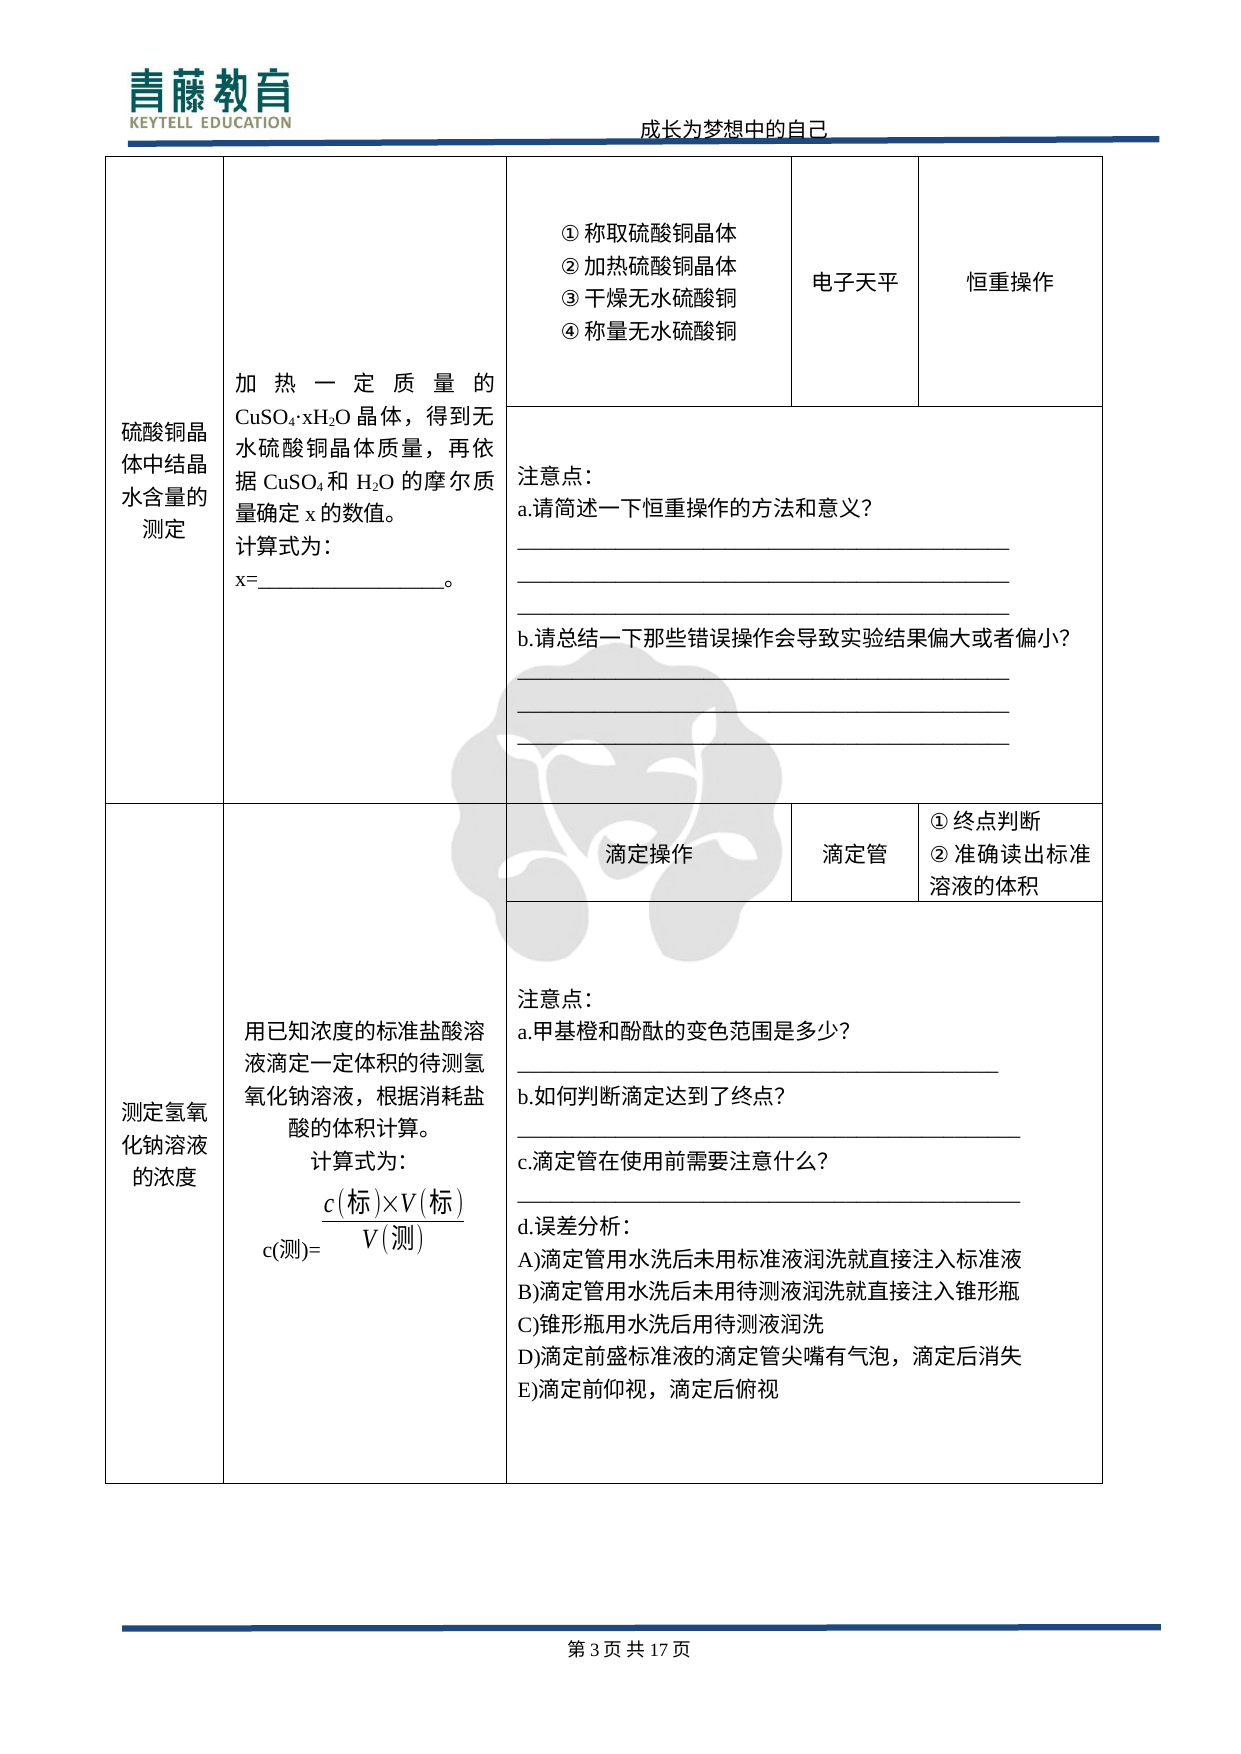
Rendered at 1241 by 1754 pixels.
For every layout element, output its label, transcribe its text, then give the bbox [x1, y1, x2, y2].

table_cell 加热一定质量的CuSO4·xH2O晶体，得到无水硫酸铜晶体质量，再依据CuSO4和H2O的摩尔质量确定x的数值。 计算式为： x=_________________。 [224, 157, 506, 803]
table_cell 电子天平 [792, 157, 918, 406]
table_cell 滴定管 [792, 804, 918, 901]
table_cell 注意点： 甲基橙和酚酞的变色范围是多少？ ____________________________________________ b.如何判断滴定达到了终点？ ______________________________________________ c.滴定管在使用前需要注意什么？ ______________________________________________ d.误差分析： 滴定管用水洗后未用标准液润洗就直接注入标准液 滴定管用水洗后未用待测液润洗就直接注入锥形瓶 C)锥形瓶用水洗后用待测液润洗 D)滴定前盛标准液的滴定管尖嘴有气泡，滴定后消失 E)滴定前仰视，滴定后俯视 [507, 902, 1102, 1483]
table_cell 用已知浓度的标准盐酸溶液滴定一定体积的待测氢氧化钠溶液，根据消耗盐酸的体积计算。 计算式为： c(测)= [224, 804, 506, 1483]
table_cell 恒重操作 [919, 157, 1102, 406]
table_cell 注意点： 请简述一下恒重操作的方法和意义？ _____________________________________________ _____________________________________________ _____________________________________________ b.请总结一下那些错误操作会导致实验结果偏大或者偏小？ _____________________________________________ _____________________________________________ _____________________________________________ [507, 407, 1102, 803]
table_cell 滴定操作 [507, 804, 791, 901]
picture [113, 51, 303, 134]
table_cell 硫酸铜晶体中结晶水含量的测定 [106, 157, 223, 803]
table_cell 测定氢氧化钠溶液的浓度 [106, 804, 223, 1483]
table_cell ①终点判断 ②准确读出标准溶液的体积 [919, 804, 1102, 901]
table_cell ①称取硫酸铜晶体 ②加热硫酸铜晶体 ③干燥无水硫酸铜 ④称量无水硫酸铜 [507, 157, 791, 406]
